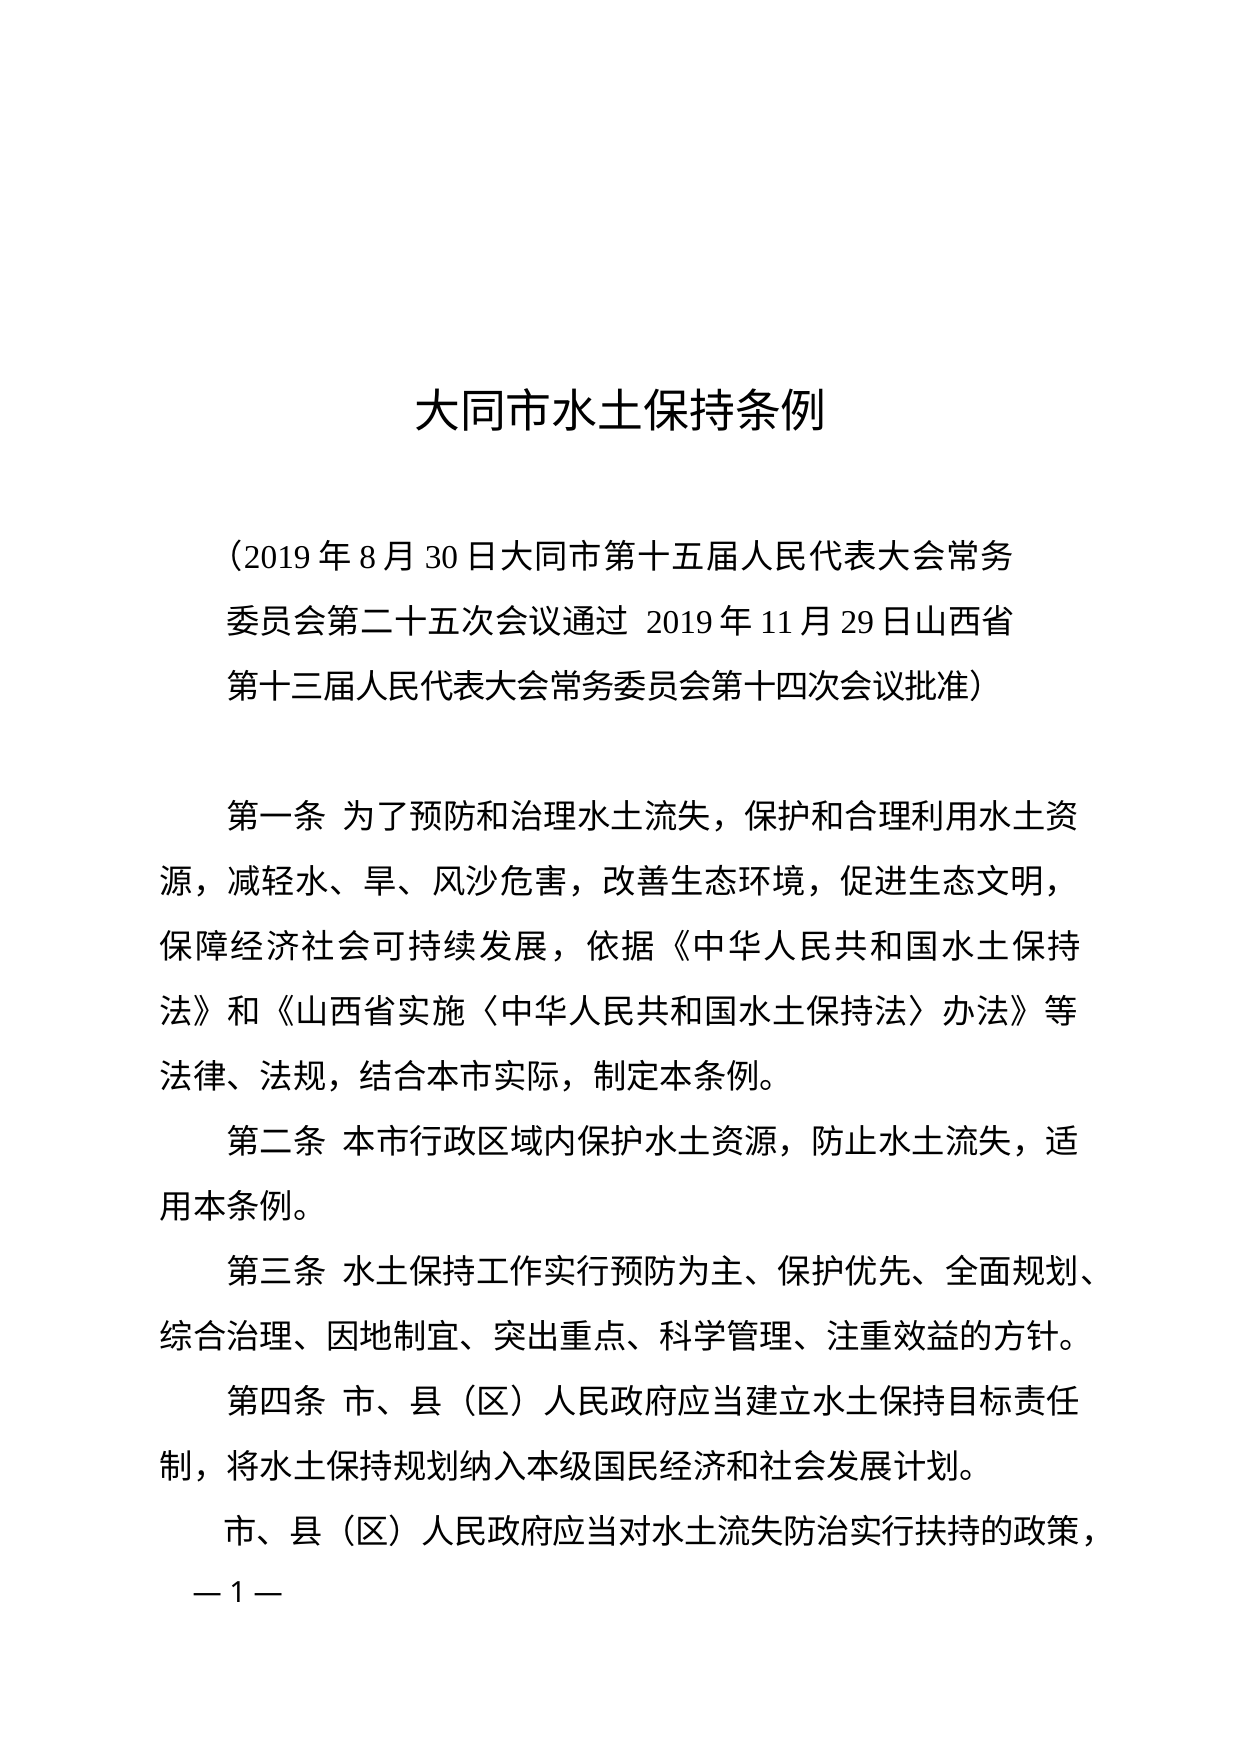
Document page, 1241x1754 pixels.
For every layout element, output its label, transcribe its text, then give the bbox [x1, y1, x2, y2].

text 第二条 本市行政区域内保护水土资源，防止水土流失，适用本条例。 [159, 1106, 1081, 1236]
text 大同市水土保持条例 [159, 359, 1081, 456]
text 第一条 为了预防和治理水土流失，保护和合理利用水土资源，减轻水、旱、风沙危害，改善生态环境，促进生态文明，保障经济社会可持续发展，依据《中华人民共和国水土保持法》和《山西省实施〈中华人民共和国水土保持法〉办法》等法律、法规，结合本市实际，制定本条例。 [159, 781, 1081, 1106]
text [159, 1496, 1081, 1561]
text （2019年8月30日大同市第十五届人民代表大会常务委员会第二十五次会议通过 2019年11月29日山西省第十三届人民代表大会常务委员会第十四次会议批准） [209, 521, 1015, 716]
text 第三条 水土保持工作实行预防为主、保护优先、全面规划、综合治理、因地制宜、突出重点、科学管理、注重效益的方针。 [159, 1236, 1081, 1366]
text 第四条 市、县（区）人民政府应当建立水土保持目标责任制，将水土保持规划纳入本级国民经济和社会发展计划。 [159, 1366, 1081, 1496]
